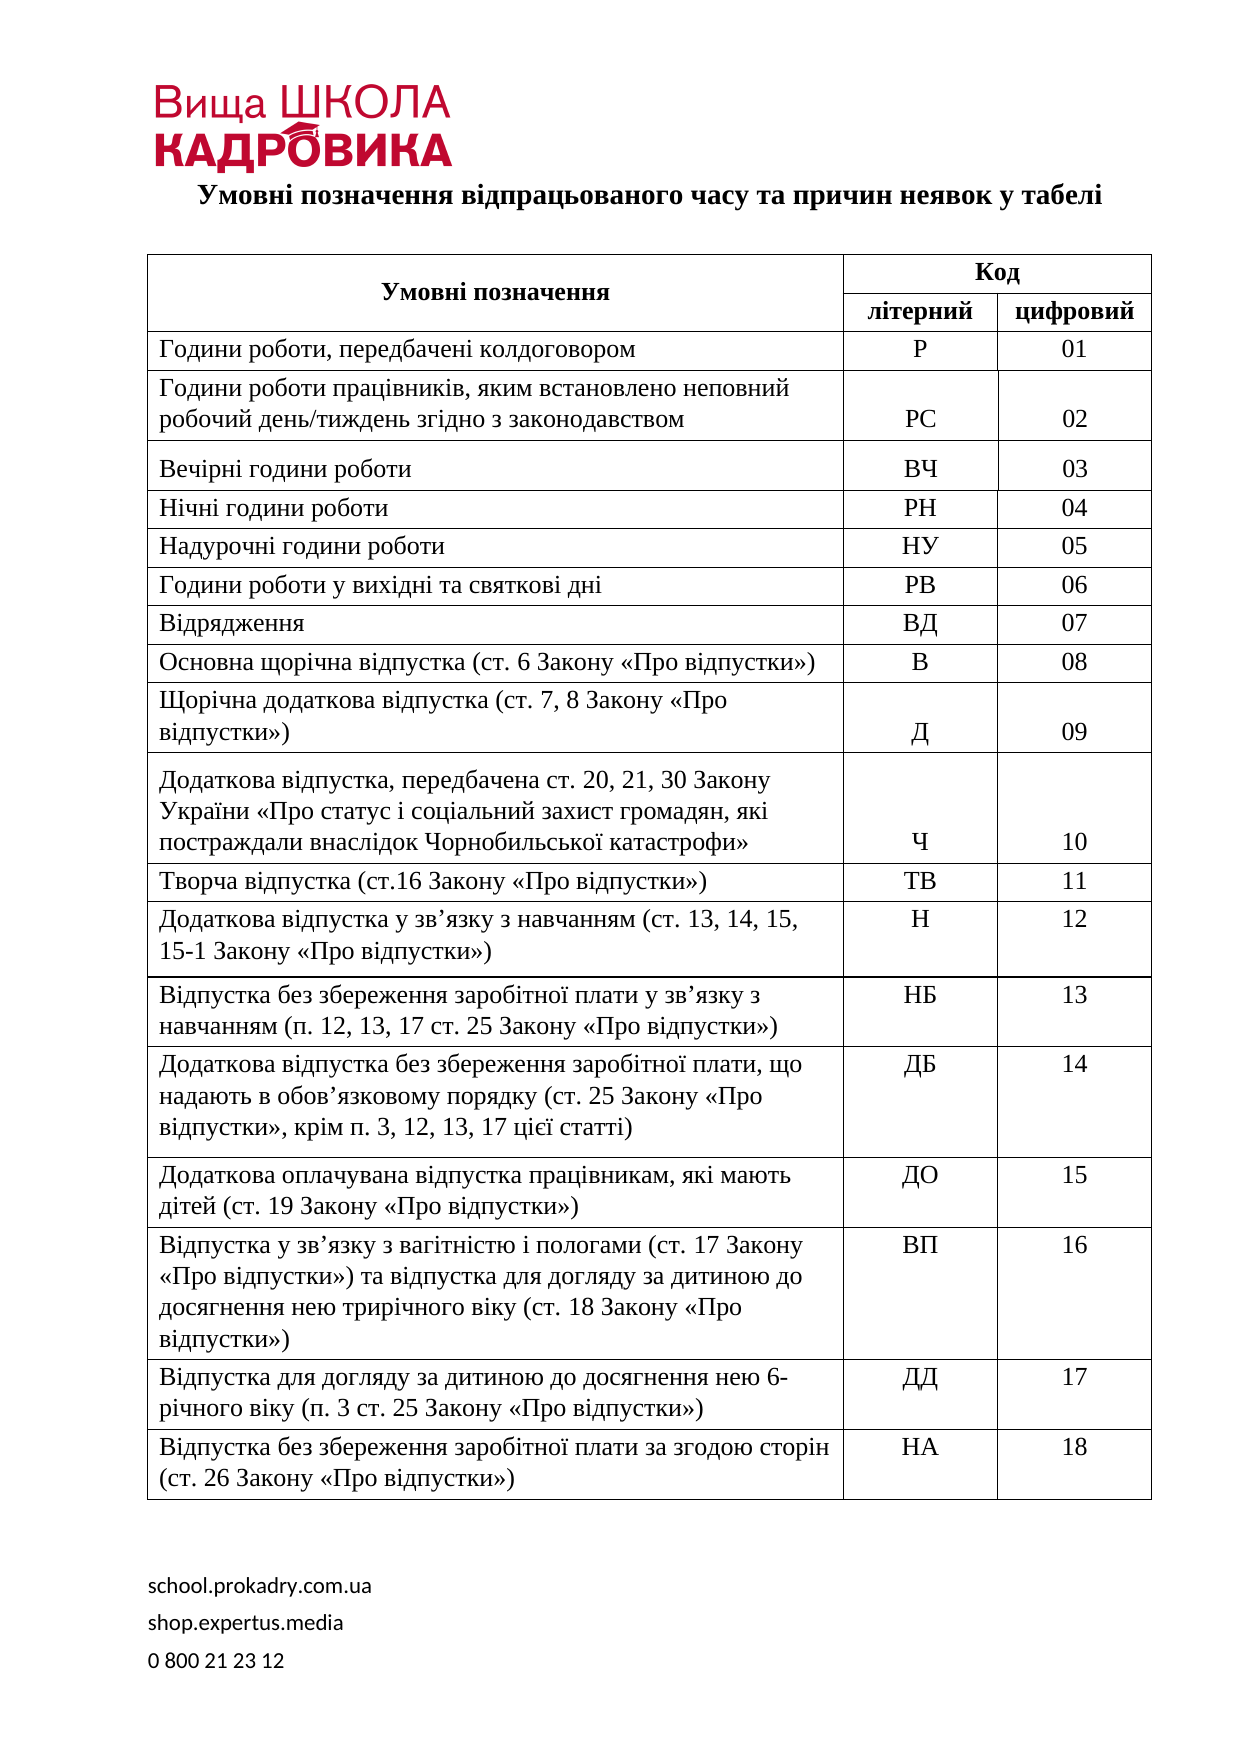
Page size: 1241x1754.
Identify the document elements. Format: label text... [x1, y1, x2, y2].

table_cell ВП [844, 1228, 997, 1359]
table_cell РВ [844, 568, 997, 605]
table_cell Додаткова оплачувана відпустка працівникам, які мають дітей (ст. 19 Закону «Про відпустки») [148, 1158, 843, 1227]
table_cell Р [844, 332, 997, 370]
table_cell ДО [844, 1158, 997, 1227]
table_cell Додаткова відпустка у зв’язку з навчанням (ст. 13, 14, 15, 15-1 Закону «Про відпустки») [148, 902, 843, 976]
table_cell ВЧ [844, 441, 998, 489]
table_cell 04 [998, 491, 1151, 528]
table_cell 12 [998, 902, 1151, 976]
table_cell НУ [844, 529, 997, 567]
table_cell ТВ [844, 864, 997, 901]
table_cell літерний [844, 294, 997, 331]
table_cell НБ [844, 978, 997, 1046]
table_cell 15 [998, 1158, 1151, 1227]
table_cell 10 [998, 753, 1151, 863]
table_cell РС [844, 371, 998, 439]
table_cell 16 [998, 1228, 1151, 1359]
table_cell Години роботи працівників, яким встановлено неповний робочий день/тиждень згідно з законодавством [148, 371, 843, 439]
table_cell ДД [844, 1360, 997, 1429]
table_cell Д [844, 683, 997, 752]
table_cell 08 [998, 645, 1151, 682]
table_cell 17 [998, 1360, 1151, 1429]
table_cell 07 [998, 606, 1151, 644]
table_cell Відпустка у зв’язку з вагітністю і пологами (ст. 17 Закону «Про відпустки») та відпустка для догляду за дитиною до досягнення нею трирічного віку (ст. 18 Закону «Про відпустки») [148, 1228, 843, 1359]
picture [147, 73, 457, 177]
table_cell Відпустка для догляду за дитиною до досягнення нею 6-річного віку (п. 3 ст. 25 Закону «Про відпустки») [148, 1360, 843, 1429]
table_cell Вечірні години роботи [148, 441, 843, 489]
table_cell 02 [999, 371, 1151, 439]
table_cell Відрядження [148, 606, 843, 644]
table_cell 09 [998, 683, 1151, 752]
table_cell Години роботи у вихідні та святкові дні [148, 568, 843, 605]
table_cell Години роботи, передбачені колдоговором [148, 332, 843, 370]
table_cell ДБ [844, 1047, 997, 1157]
table_cell цифровий [998, 294, 1151, 331]
table_cell 01 [998, 332, 1151, 370]
table_cell Додаткова відпустка, передбачена ст. 20, 21, 30 Закону України «Про статус і соціальний захист громадян, які постраждали внаслідок Чорнобильської катастрофи» [148, 753, 843, 863]
table_cell ВД [844, 606, 997, 644]
table_cell 05 [998, 529, 1151, 567]
table_cell НА [844, 1430, 997, 1498]
table_header Код [844, 255, 1151, 293]
table_cell 11 [998, 864, 1151, 901]
table_cell Щорічна додаткова відпустка (ст. 7, 8 Закону «Про відпустки») [148, 683, 843, 752]
table_cell Відпустка без збереження заробітної плати за згодою сторін (ст. 26 Закону «Про відпустки») [148, 1430, 843, 1498]
table_cell Відпустка без збереження заробітної плати у зв’язку з навчанням (п. 12, 13, 17 ст. 25 Закону «Про відпустки») [148, 978, 843, 1046]
table_cell Нічні години роботи [148, 491, 843, 528]
table_cell Творча відпустка (ст.16 Закону «Про відпустки») [148, 864, 843, 901]
table_cell 18 [998, 1430, 1151, 1498]
table_header Умовні позначення [148, 255, 843, 331]
table_cell Надурочні години роботи [148, 529, 843, 567]
table_cell 14 [998, 1047, 1151, 1157]
table_cell Додаткова відпустка без збереження заробітної плати, що надають в обов’язковому порядку (ст. 25 Закону «Про відпустки», крім п. 3, 12, 13, 17 цієї статті) [148, 1047, 843, 1157]
text Умовні позначення відпрацьованого часу та причин неявок у табелі [148, 177, 1152, 210]
table_cell Основна щорічна відпустка (ст. 6 Закону «Про відпустки») [148, 645, 843, 682]
table_cell 06 [998, 568, 1151, 605]
table_cell 03 [999, 441, 1151, 489]
table_cell Н [844, 902, 997, 976]
table_cell 13 [998, 978, 1151, 1046]
table_cell Ч [844, 753, 997, 863]
table_cell РН [844, 491, 997, 528]
table_cell В [844, 645, 997, 682]
